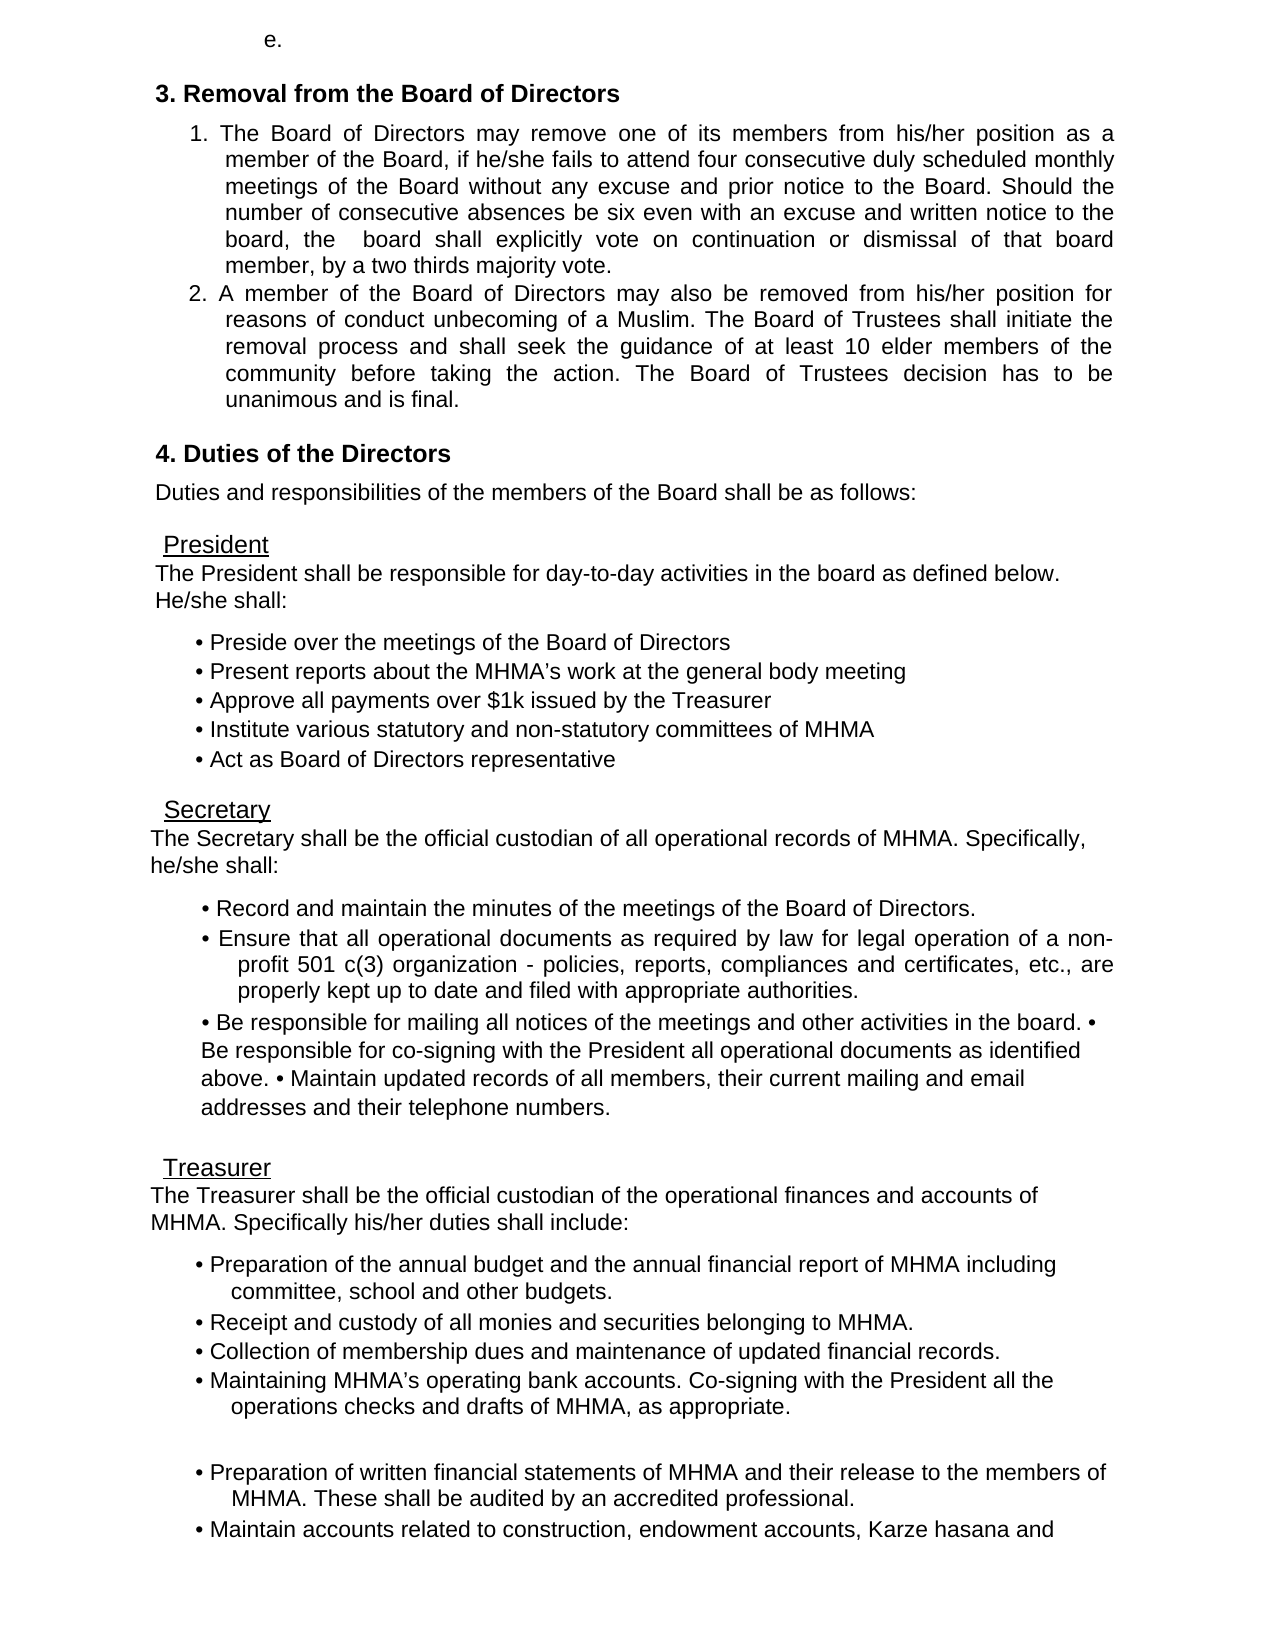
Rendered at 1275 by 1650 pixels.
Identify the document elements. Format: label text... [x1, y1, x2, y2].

text 4. Duties of the Directors [155, 439, 1125, 467]
text • Present reports about the MHMA’s work at the general body meeting [195, 658, 1125, 684]
text The Secretary shall be the official custodian of all operational records of MHMA. Specifically, he/she shall: [150, 825, 1125, 878]
text Duties and responsibilities of the members of the Board shall be as follows: [155, 479, 1125, 506]
text • Institute various statutory and non-statutory committees of MHMA [195, 716, 1125, 743]
text e. [263, 26, 1113, 53]
text President [163, 531, 1125, 559]
text The Treasurer shall be the official custodian of the operational finances and accounts of MHMA. Specifically his/her duties shall include: [150, 1182, 1113, 1235]
text • Approve all payments over $1k issued by the Treasurer [195, 687, 1125, 713]
text • Receipt and custody of all monies and securities belonging to MHMA. [195, 1309, 1125, 1336]
text • Maintaining MHMA’s operating bank accounts. Co-signing with the President all the operations checks and drafts of MHMA, as appropriate. [195, 1367, 1114, 1420]
text • Preparation of written financial statements of MHMA and their release to the members of MHMA. These shall be audited by an accredited professional. [195, 1460, 1114, 1511]
text • Be responsible for mailing all notices of the meetings and other activities in the board. • Be responsible for co-signing with the President all operational documents as identified above. • Maintain updated records of all members, their current mailing and email addresses and their telephone numbers. [201, 1008, 1114, 1120]
text 3. Removal from the Board of Directors [155, 79, 1125, 108]
text • Record and maintain the minutes of the meetings of the Board of Directors. [201, 895, 1125, 921]
text • Act as Board of Directors representative [195, 746, 1125, 772]
text Secretary [163, 796, 1125, 824]
text • Maintain accounts related to construction, endowment accounts, Karze hasana and Murabaha. [195, 1516, 1125, 1543]
text The President shall be responsible for day-to-day activities in the board as defined below. He/she shall: [155, 560, 1125, 613]
text • Ensure that all operational documents as required by law for legal operation of a non-profit 501 c(3) organization - policies, reports, compliances and certificates, etc., are properly kept up to date and filed with appropriate authorities. [201, 924, 1115, 1004]
text • Preside over the meetings of the Board of Directors [195, 629, 1125, 656]
text 1. The Board of Directors may remove one of its members from his/her position as a member of the Board, if he/she fails to attend four consecutive duly scheduled monthly meetings of the Board without any excuse and prior notice to the Board. Should the number of consecutive absences be six even with an excuse and written notice to the board, the board shall explicitly vote on continuation or dismissal of that board member, by a two thirds majority vote. [189, 119, 1115, 279]
text Treasurer [163, 1153, 1125, 1181]
text 2. A member of the Board of Directors may also be removed from his/her position for reasons of conduct unbecoming of a Muslim. The Board of Trustees shall initiate the removal process and shall seek the guidance of at least 10 elder members of the community before taking the action. The Board of Trustees decision has to be unanimous and is final. [188, 280, 1114, 412]
text • Preparation of the annual budget and the annual financial report of MHMA including committee, school and other budgets. [195, 1252, 1112, 1304]
text • Collection of membership dues and maintenance of updated financial records. [195, 1338, 1125, 1365]
